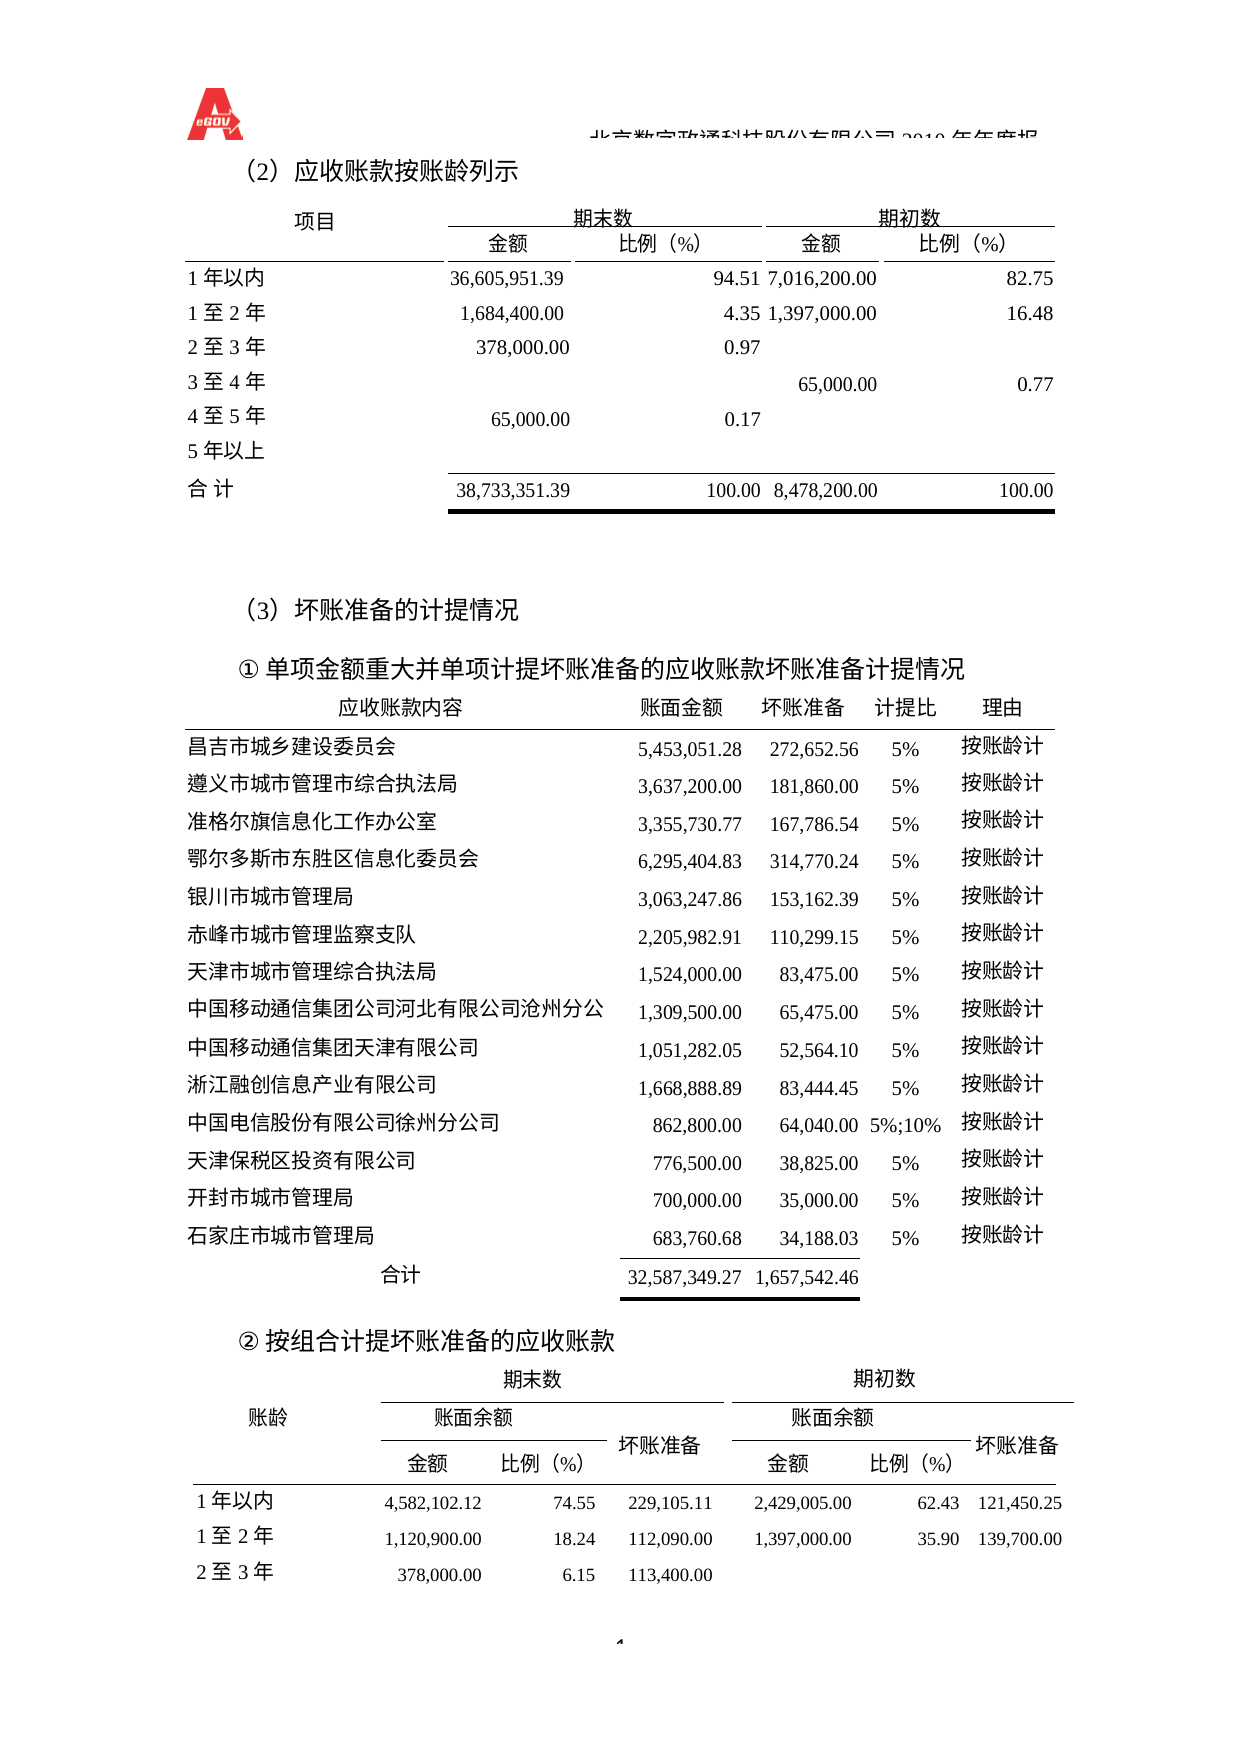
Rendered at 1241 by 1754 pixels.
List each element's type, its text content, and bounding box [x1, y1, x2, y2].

text 2 至 3 年 378,000.00 0.97 [187, 332, 1067, 361]
text ①单项金额重大并单项计提坏账准备的应收账款坏账准备计提情况 [237, 651, 1067, 686]
text 1 年以内 36,605,951.39 94.51 7,016,200.00 82.75 [187, 263, 1067, 292]
text 1 至 2 年 1,684,400.00 4.35 1,397,000.00 16.48 [187, 298, 1067, 326]
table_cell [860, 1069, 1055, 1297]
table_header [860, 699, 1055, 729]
picture [187, 88, 243, 140]
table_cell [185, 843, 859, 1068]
text 期末数 期初数 [573, 204, 1067, 232]
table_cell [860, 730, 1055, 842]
text 项目 [292, 209, 338, 234]
text （2）应收账款按账龄列示 [231, 153, 521, 187]
text 账龄 账面余额 账面余额 [248, 1403, 1067, 1431]
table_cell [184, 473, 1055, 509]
text 金额 比例（%） 金额 比例（%） [489, 234, 1067, 256]
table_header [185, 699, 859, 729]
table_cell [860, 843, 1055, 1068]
text ②按组合计提坏账准备的应收账款 [237, 1324, 1067, 1358]
text 期末数 期初数 [503, 1364, 1067, 1394]
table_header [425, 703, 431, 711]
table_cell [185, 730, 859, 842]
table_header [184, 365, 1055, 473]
text （3）坏账准备的计提情况 [232, 592, 1067, 627]
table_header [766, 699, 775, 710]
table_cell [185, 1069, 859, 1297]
